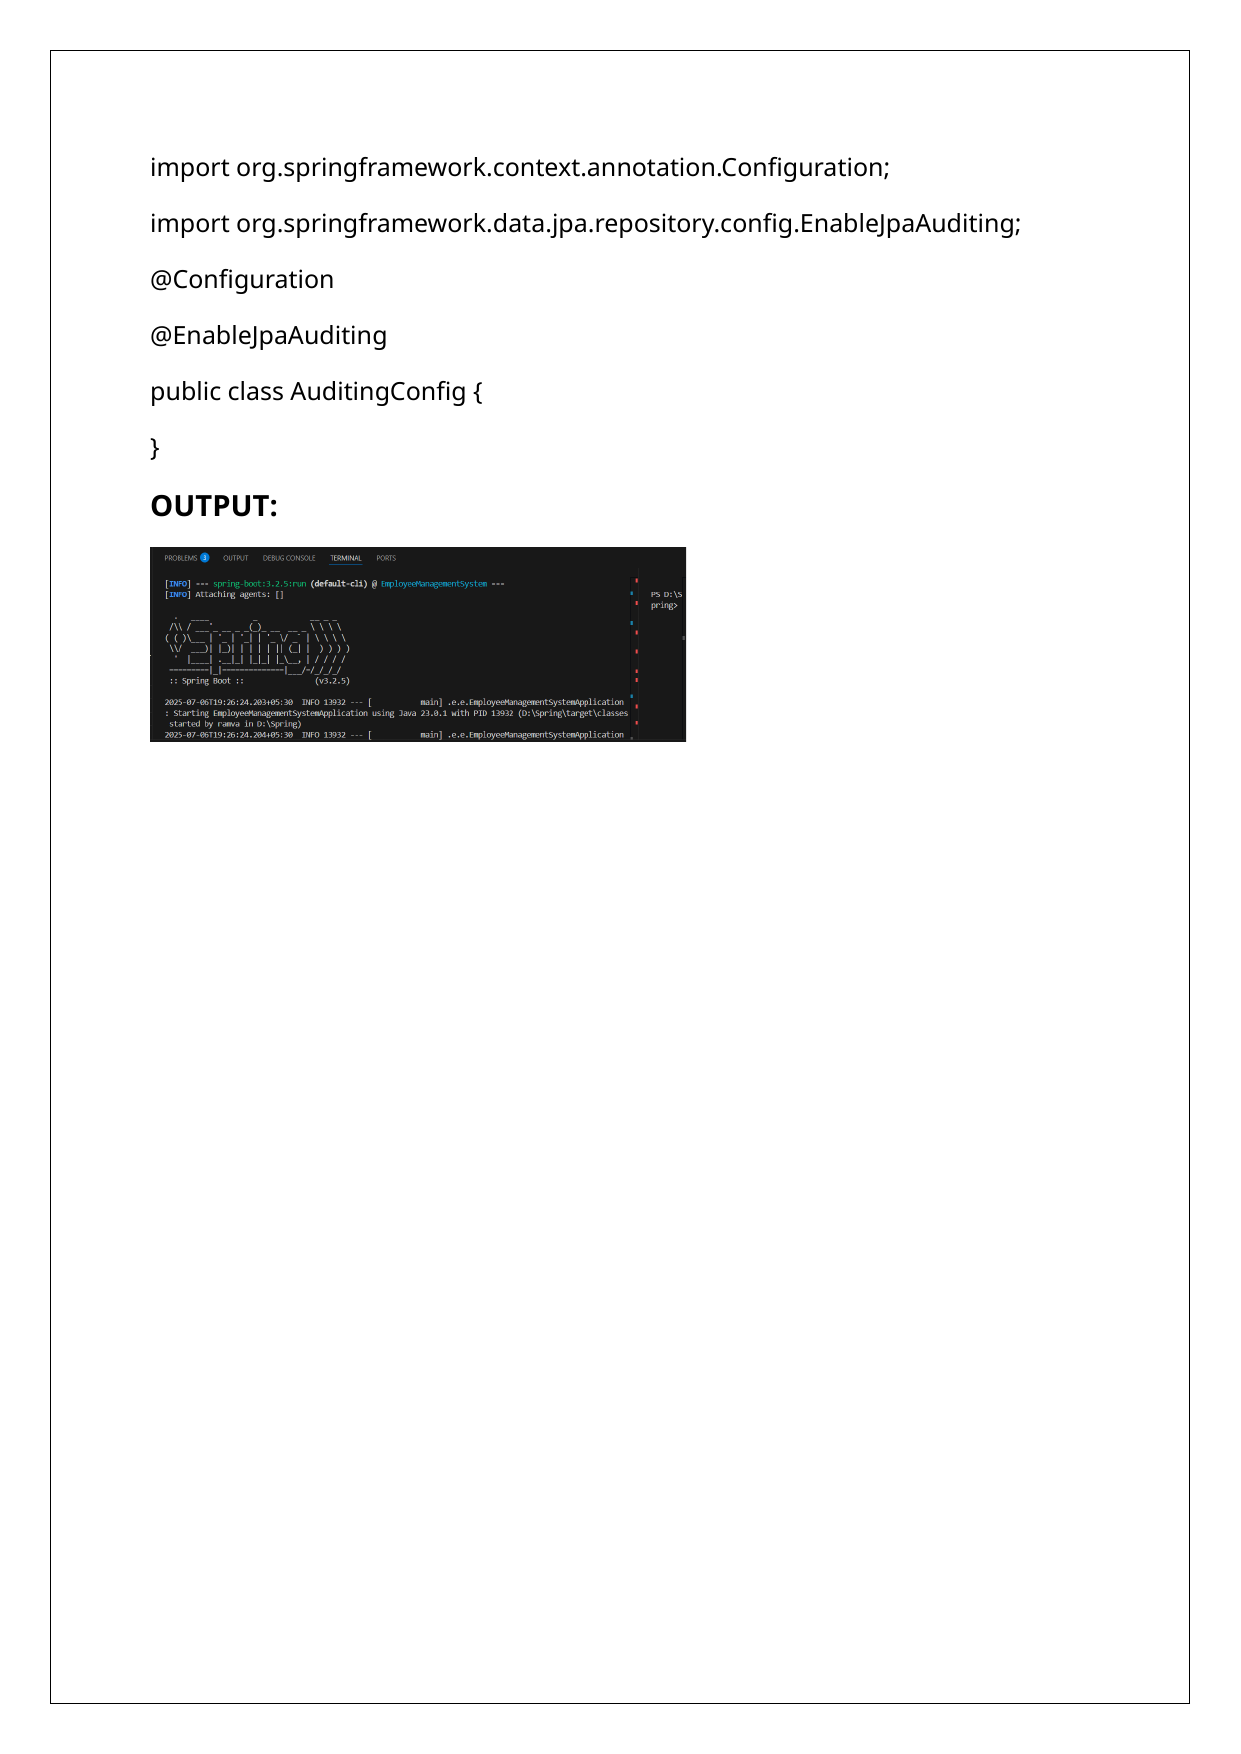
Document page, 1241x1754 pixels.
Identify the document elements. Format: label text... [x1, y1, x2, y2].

text @Configuration [150, 262, 1090, 296]
picture [150, 547, 687, 742]
text import org.springframework.data.jpa.repository.config.EnableJpaAuditing; [150, 206, 1090, 240]
text @EnableJpaAuditing [150, 317, 1090, 352]
text } [150, 429, 1090, 463]
text import org.springframework.context.annotation.Configuration; [150, 150, 1090, 184]
text OUTPUT: [150, 485, 1090, 525]
text public class AuditingConfig { [150, 373, 1090, 407]
